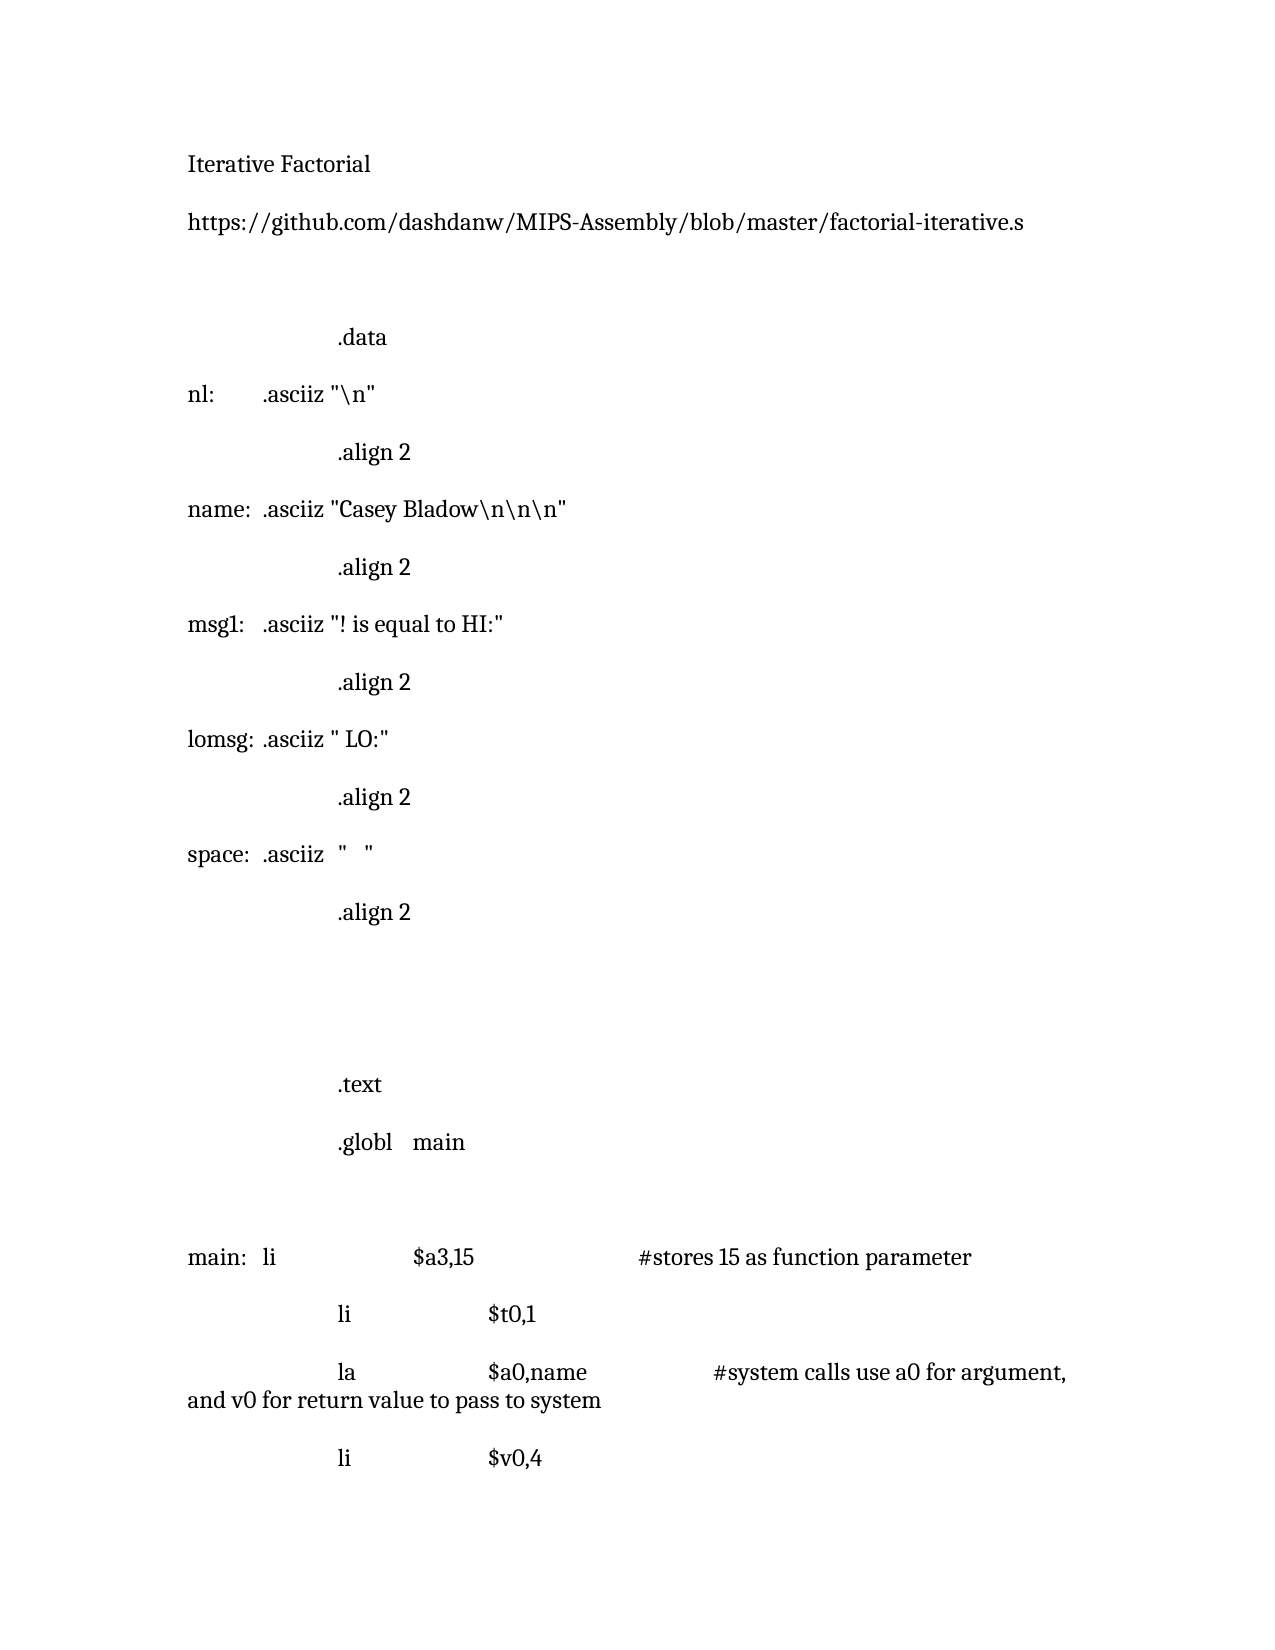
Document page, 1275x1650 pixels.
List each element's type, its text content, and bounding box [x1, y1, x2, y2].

text la $a0,name #system calls use a0 for argument, and v0 for return value to pass to system [187, 1357, 1087, 1415]
text space: .asciiz " " [187, 840, 1087, 869]
text .align 2 [187, 552, 1087, 581]
text .align 2 [187, 667, 1087, 696]
text .text [187, 1070, 1087, 1099]
text msg1: .asciiz "! is equal to HI:" [187, 610, 1087, 639]
text name: .asciiz "Casey Bladow\n\n\n" [187, 495, 1087, 524]
text main: li $a3,15 #stores 15 as function parameter [187, 1242, 1087, 1271]
text .data [187, 322, 1087, 351]
text .align 2 [187, 782, 1087, 811]
text nl: .asciiz "\n" [187, 380, 1087, 409]
text li $t0,1 [187, 1300, 1087, 1329]
text lomsg: .asciiz " LO:" [187, 725, 1087, 754]
text .globl main [187, 1127, 1087, 1156]
text Iterative Factorial [187, 150, 1087, 179]
text .align 2 [187, 437, 1087, 466]
text https://github.com/dashdanw/MIPS-Assembly/blob/master/factorial-iterative.s [187, 207, 1087, 236]
text .align 2 [187, 897, 1087, 926]
text li $v0,4 [187, 1444, 1087, 1472]
